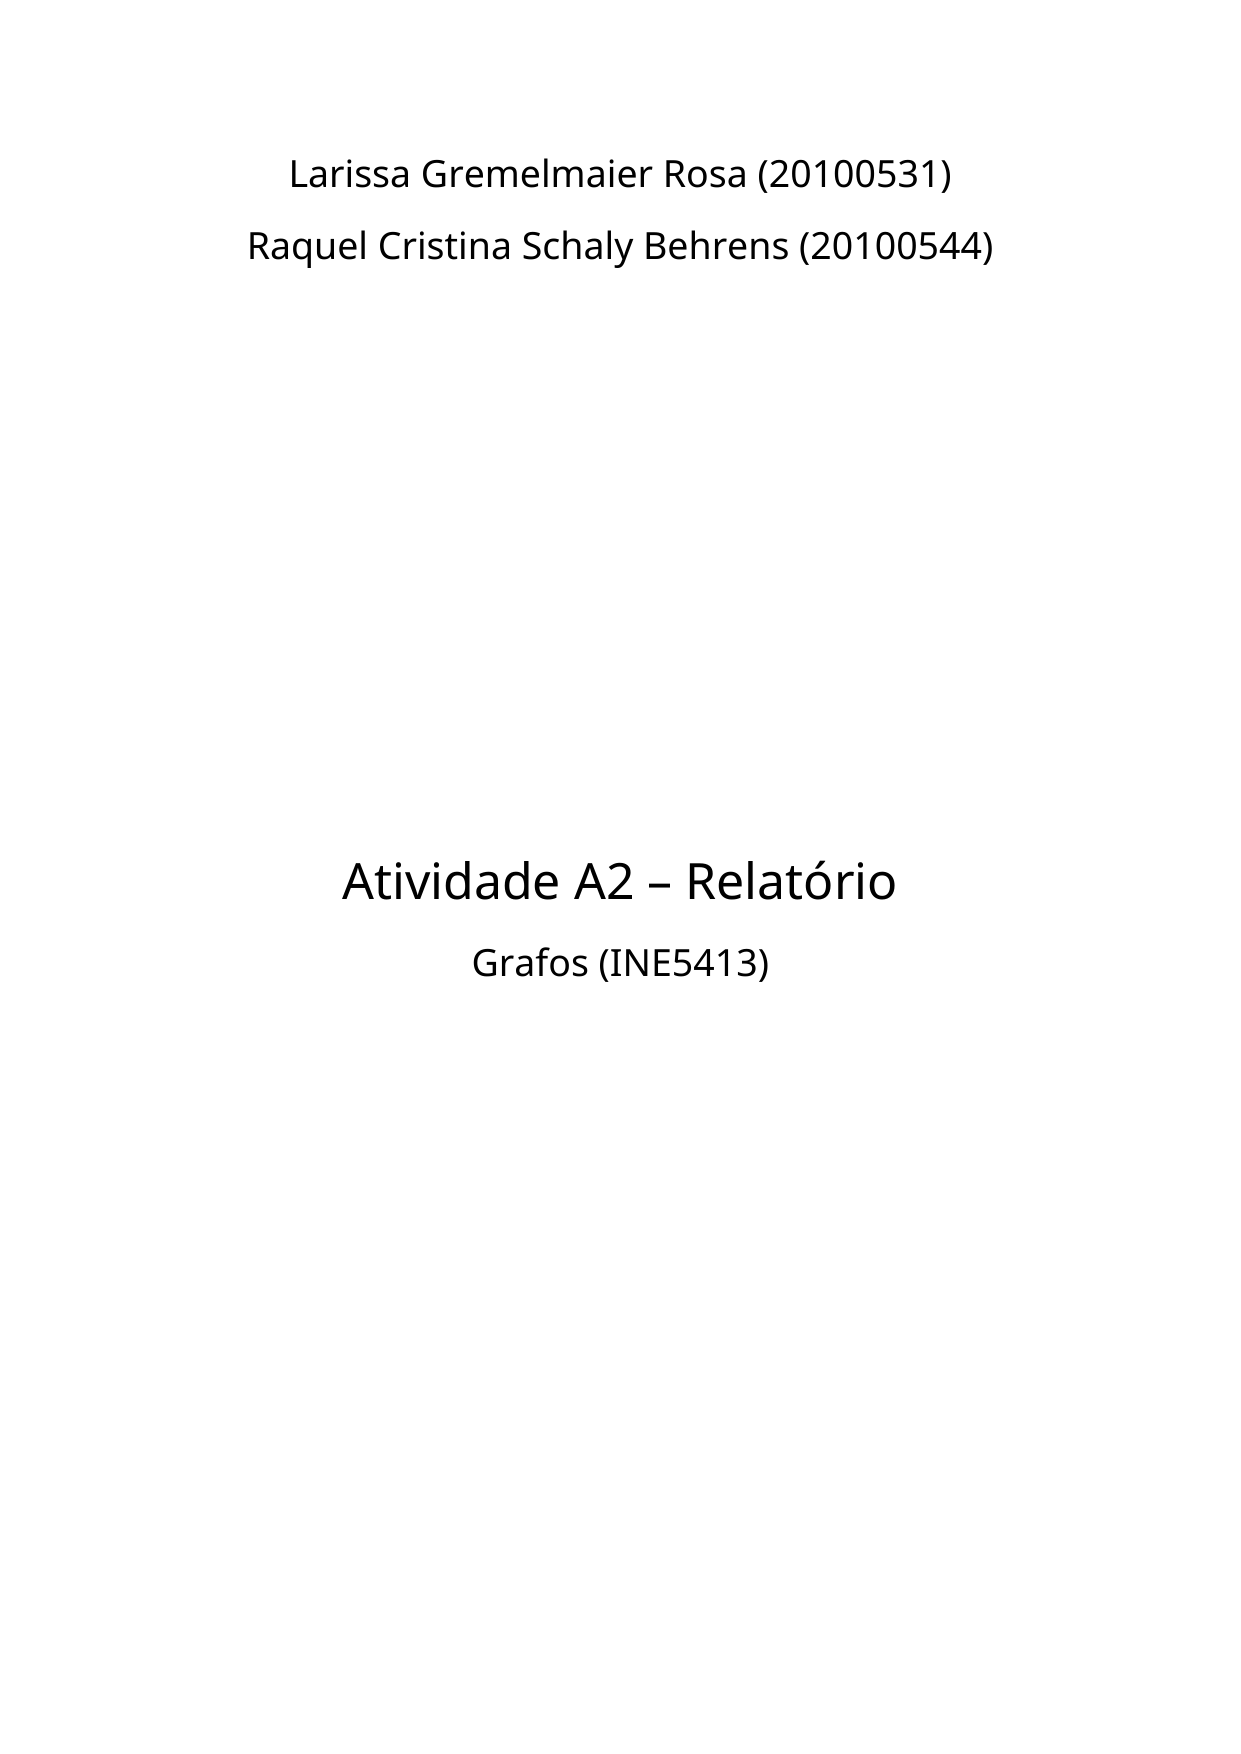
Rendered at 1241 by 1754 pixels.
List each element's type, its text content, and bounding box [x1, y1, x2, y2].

text Raquel Cristina Schaly Behrens (20100544) [177, 219, 1063, 270]
text Atividade A2 – Relatório [177, 846, 1063, 914]
text Larissa Gremelmaier Rosa (20100531) [177, 148, 1063, 199]
text Grafos (INE5413) [177, 936, 1063, 987]
